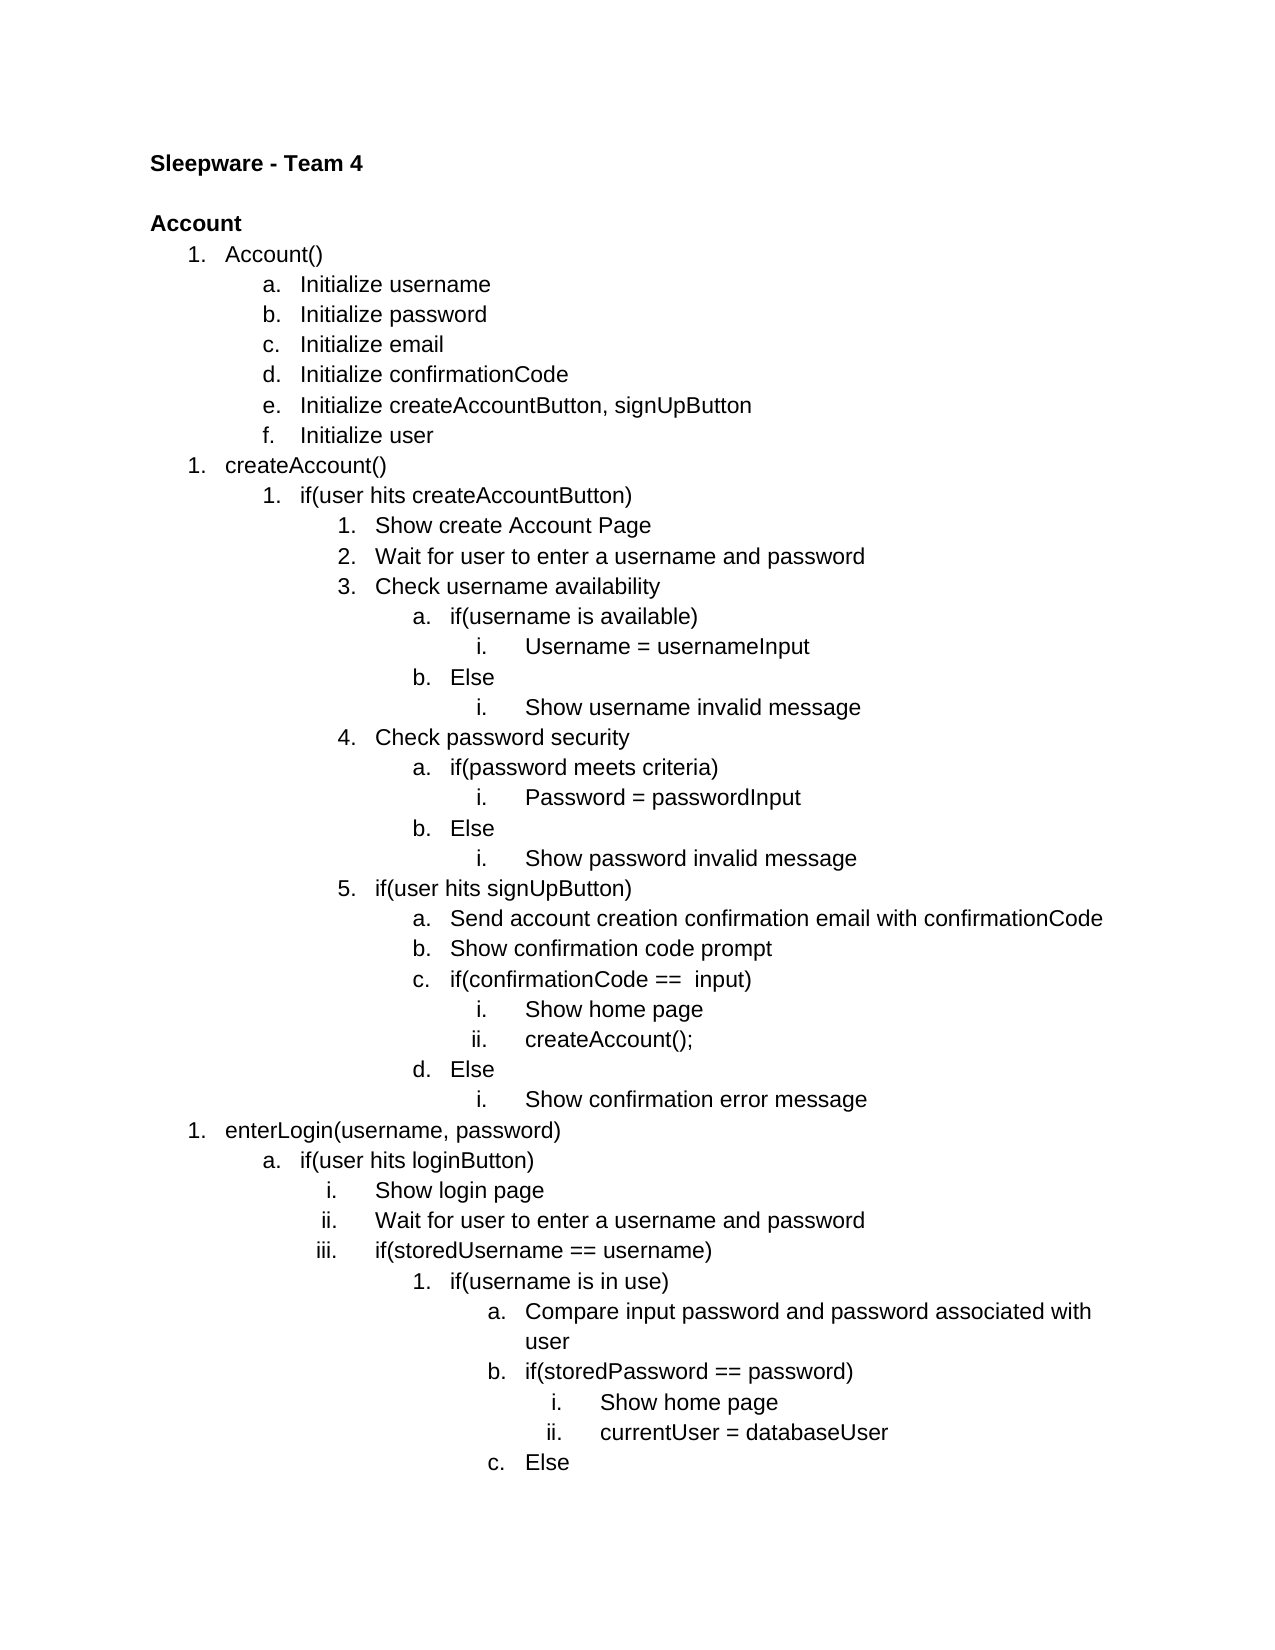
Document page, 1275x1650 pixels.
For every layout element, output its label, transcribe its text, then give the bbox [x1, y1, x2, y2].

list if(password meets criteria) [412, 754, 1125, 781]
list Username = usernameInput [487, 633, 1125, 660]
list Else [412, 663, 1125, 690]
text Account [150, 210, 1125, 237]
list Show confirmation error message [487, 1086, 1125, 1113]
list if(user hits signUpButton) [337, 875, 1125, 901]
list Wait for user to enter a username and password [337, 543, 1125, 569]
list Check password security [337, 724, 1125, 750]
list Show login page [337, 1177, 1125, 1203]
list createAccount(); [487, 1026, 1125, 1052]
list enterLogin(username, password) [187, 1117, 1125, 1143]
list if(username is in use) [412, 1268, 1125, 1294]
list Initialize email [262, 331, 1125, 358]
list Account() [187, 241, 1125, 267]
list Else [412, 1056, 1125, 1083]
list Show create Account Page [337, 512, 1125, 539]
list Initialize createAccountButton, signUpButton [262, 392, 1125, 418]
list Else [412, 814, 1125, 841]
list Show password invalid message [487, 845, 1125, 871]
list if(username is available) [412, 603, 1125, 629]
list Initialize password [262, 301, 1125, 327]
list Show username invalid message [487, 694, 1125, 720]
list Show home page [562, 1388, 1125, 1415]
list Password = passwordInput [487, 784, 1125, 811]
list currentUser = databaseUser [562, 1419, 1125, 1445]
list Initialize user [262, 422, 1125, 448]
list if(user hits createAccountButton) [262, 482, 1125, 509]
list createAccount() [187, 452, 1125, 478]
list Show home page [487, 996, 1125, 1022]
list Show confirmation code prompt [412, 935, 1125, 962]
list Else [487, 1449, 1125, 1475]
list Initialize username [262, 271, 1125, 297]
list Wait for user to enter a username and password [337, 1207, 1125, 1234]
list Send account creation confirmation email with confirmationCode [412, 905, 1125, 932]
list Initialize confirmationCode [262, 361, 1125, 388]
list if(storedUsername == username) [337, 1237, 1125, 1264]
list Compare input password and password associated with user [487, 1298, 1125, 1354]
list if(user hits loginButton) [262, 1147, 1125, 1173]
text Sleepware - Team 4 [150, 150, 1125, 176]
list if(confirmationCode == input) [412, 966, 1125, 992]
list if(storedPassword == password) [487, 1358, 1125, 1385]
list Check username availability [337, 573, 1125, 599]
